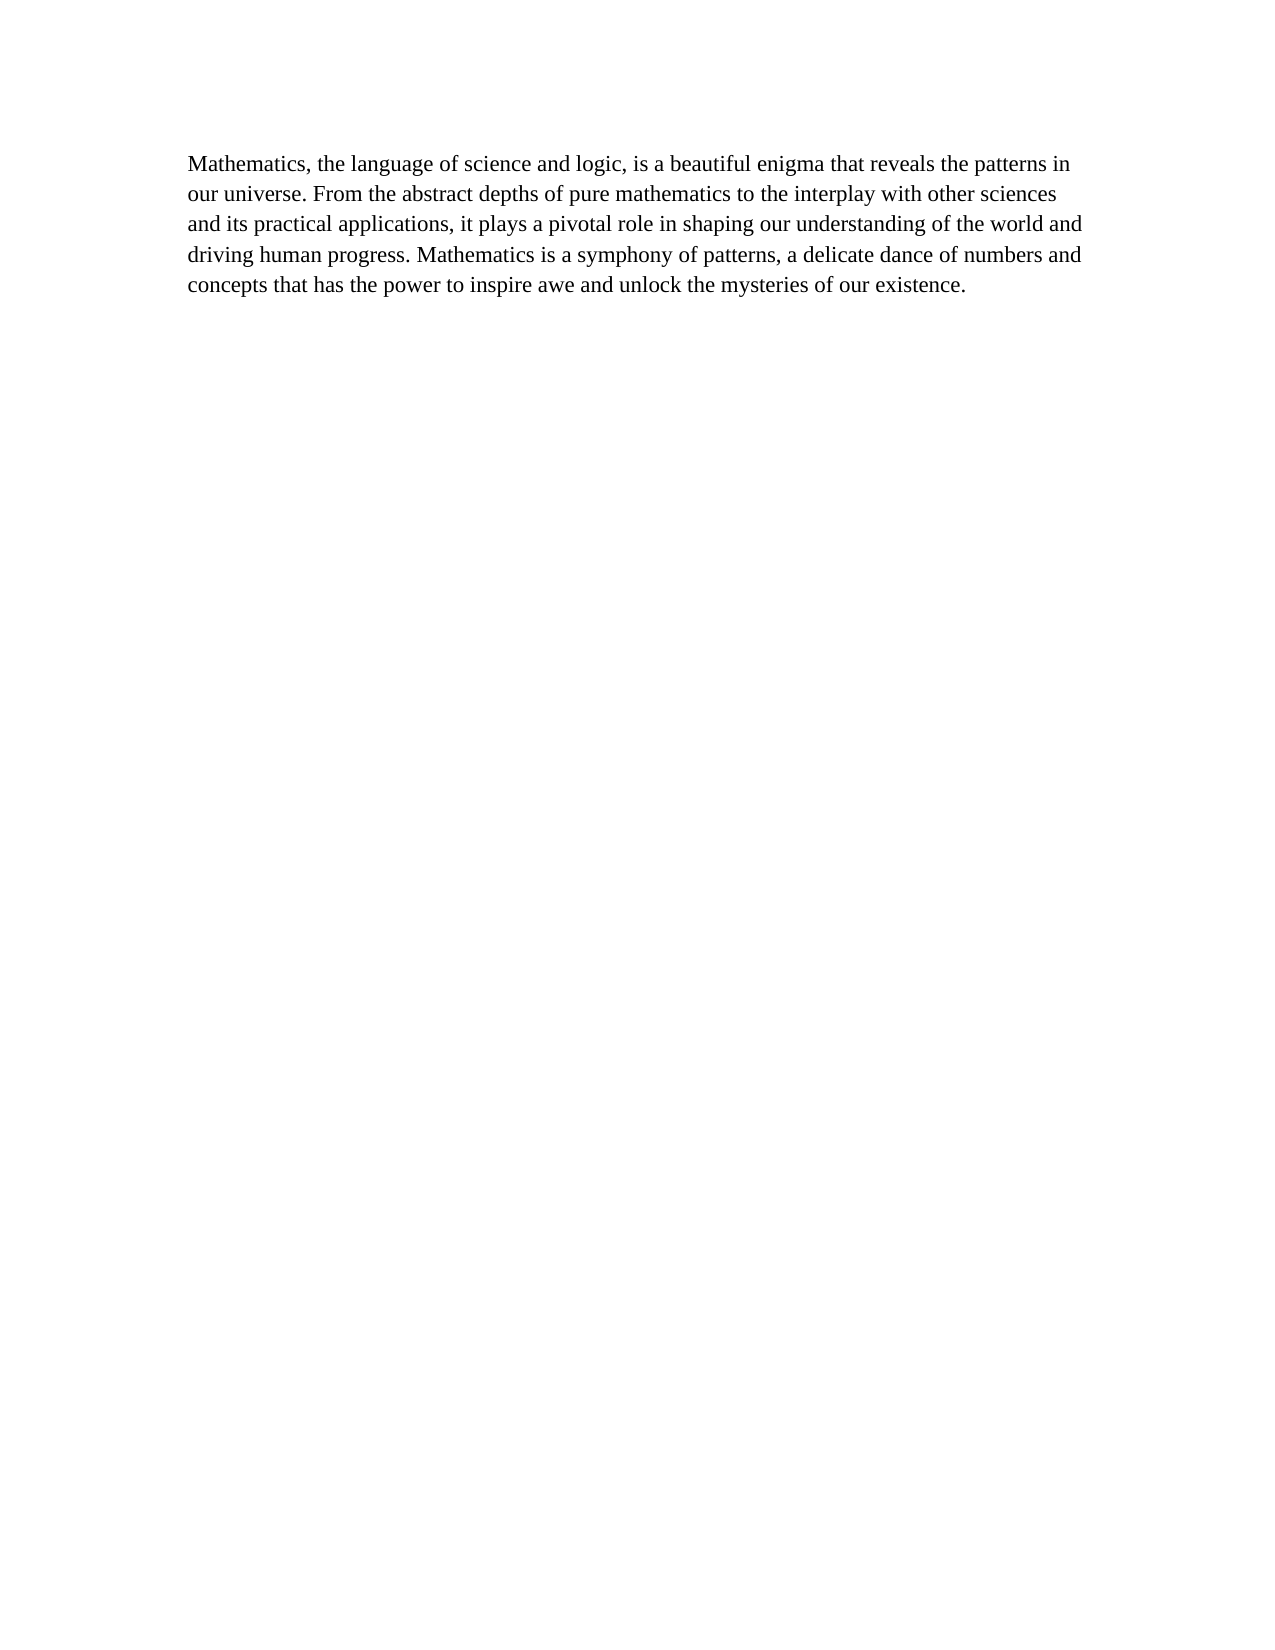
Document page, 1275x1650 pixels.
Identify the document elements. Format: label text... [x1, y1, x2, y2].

text Mathematics, the language of science and logic, is a beautiful enigma that reveals the patterns in our universe. From the abstract depths of pure mathematics to the interplay with other sciences and its practical applications, it plays a pivotal role in shaping our understanding of the world and driving human progress. Mathematics is a symphony of patterns, a delicate dance of numbers and concepts that has the power to inspire awe and unlock the mysteries of our existence. [187, 150, 1087, 297]
